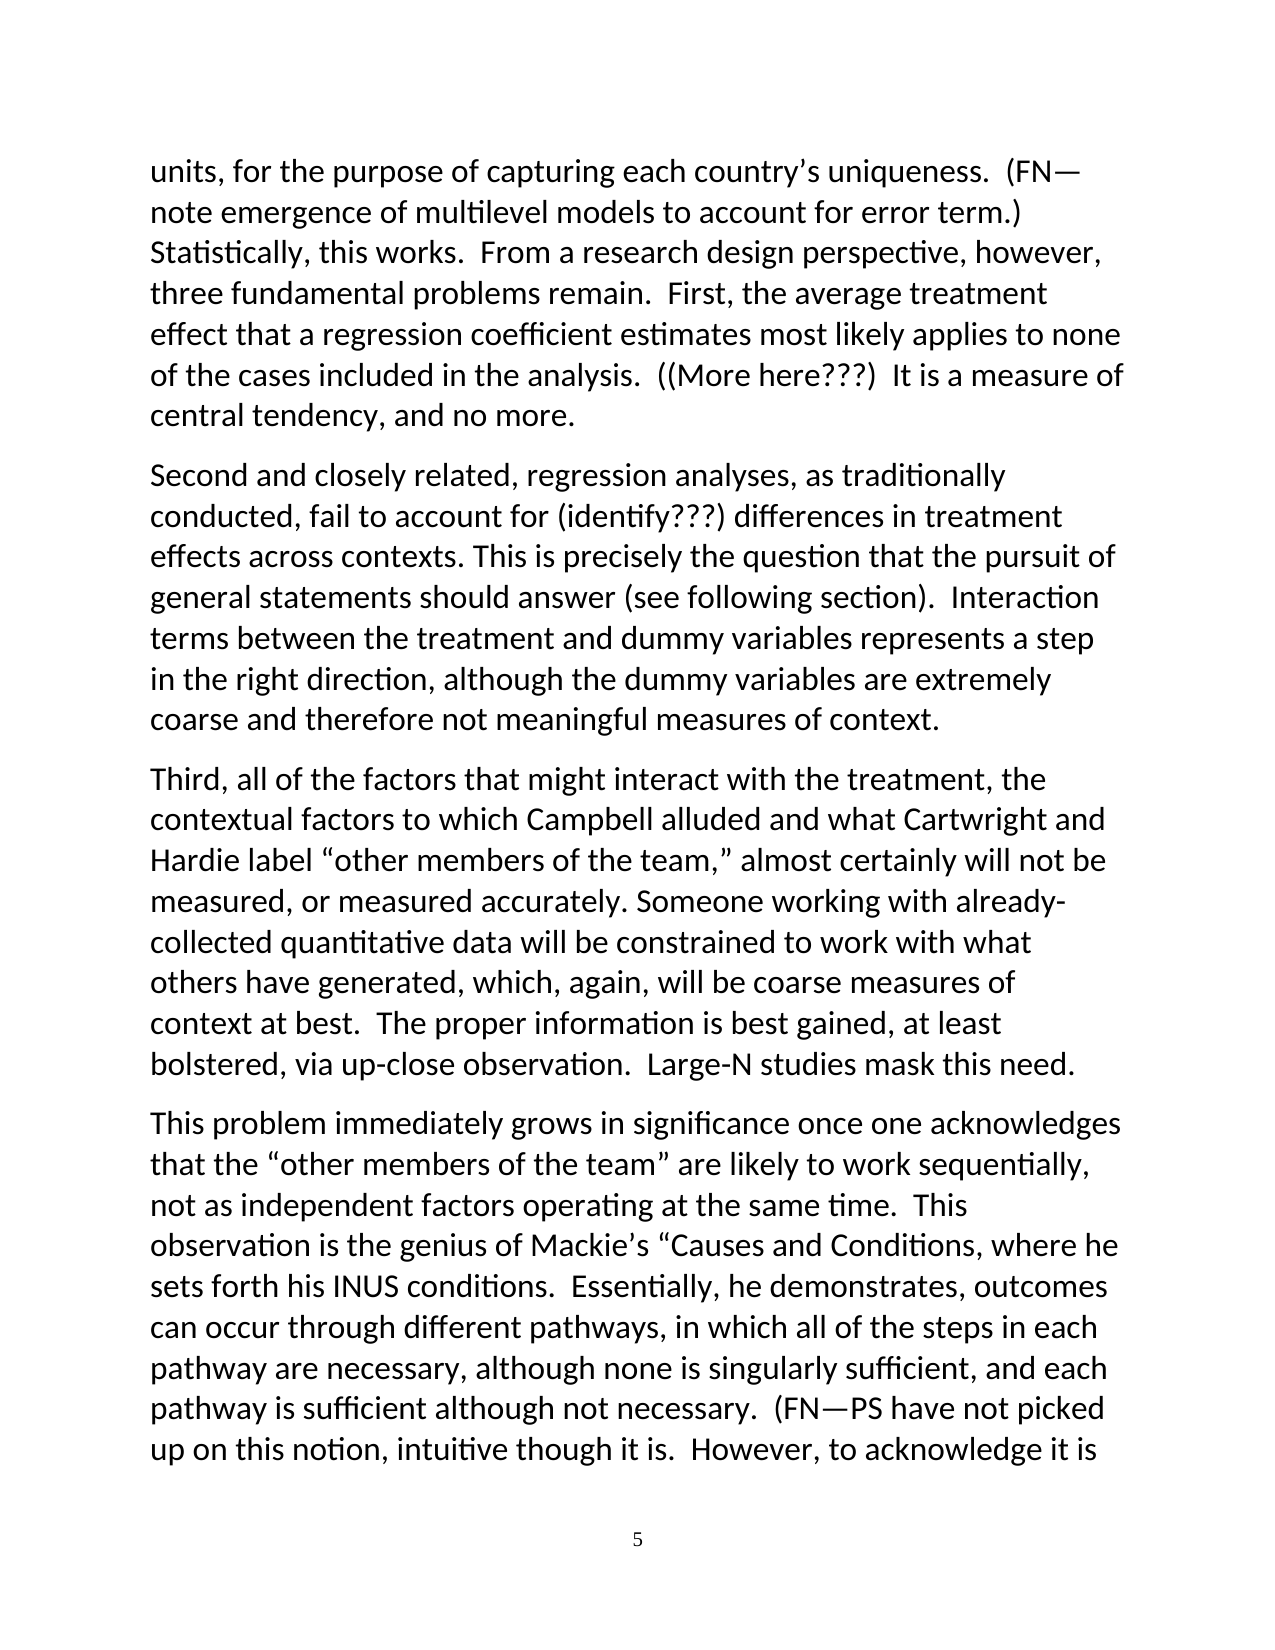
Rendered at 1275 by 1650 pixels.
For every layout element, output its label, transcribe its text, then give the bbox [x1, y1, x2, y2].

text Third, all of the factors that might interact with the treatment, the contextual factors to which Campbell alluded and what Cartwright and Hardie label “other members of the team,” almost certainly will not be measured, or measured accurately. Someone working with already-collected quantitative data will be constrained to work with what others have generated, which, again, will be coarse measures of context at best. The proper information is best gained, at least bolstered, via up-close observation. Large-N studies mask this need. [150, 758, 1125, 1083]
text Second and closely related, regression analyses, as traditionally conducted, fail to account for (identify???) differences in treatment effects across contexts. This is precisely the question that the pursuit of general statements should answer (see following section). Interaction terms between the treatment and dummy variables represents a step in the right direction, although the dummy variables are extremely coarse and therefore not meaningful measures of context. [150, 454, 1125, 739]
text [150, 1102, 1125, 1469]
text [150, 150, 1125, 435]
